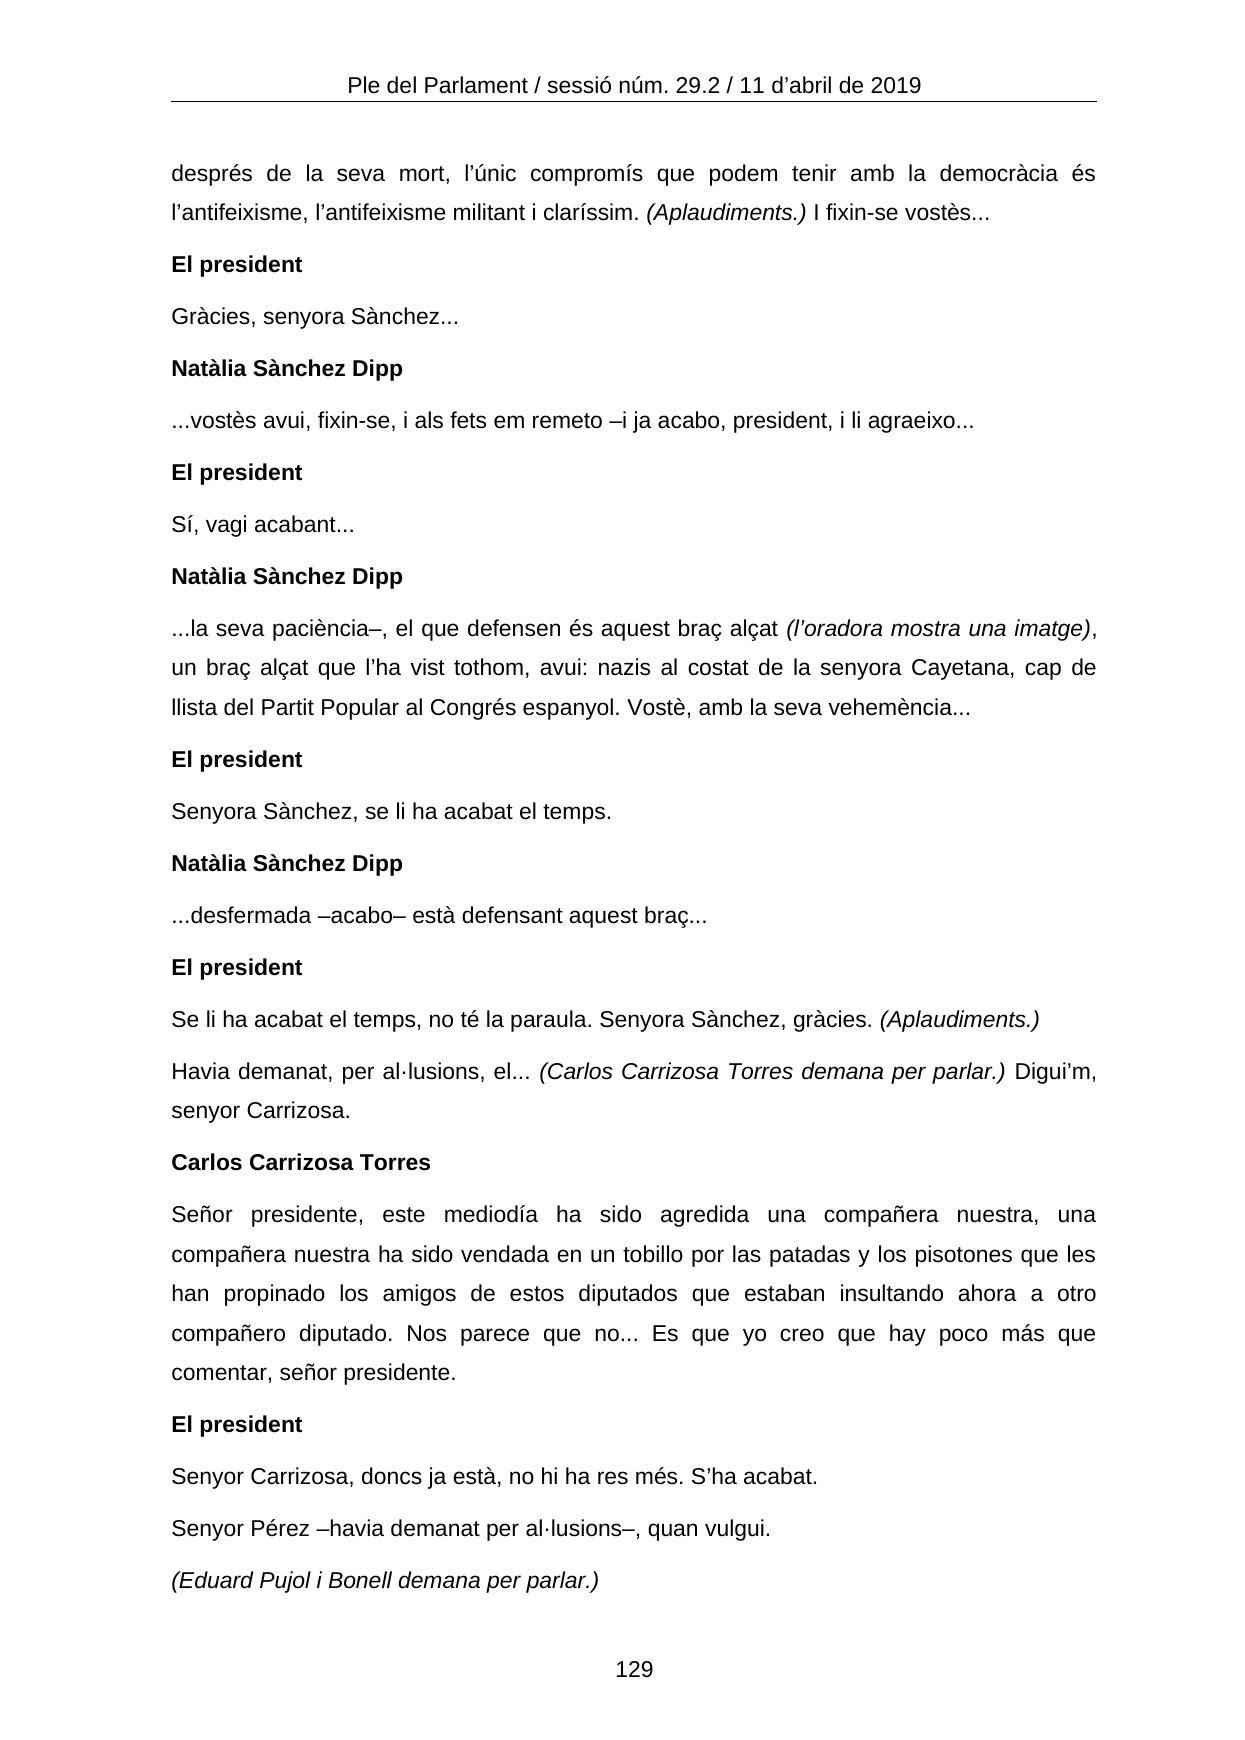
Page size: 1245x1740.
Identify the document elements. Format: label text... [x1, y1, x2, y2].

text Natàlia Sànchez Dipp [171, 355, 1097, 381]
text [171, 159, 1097, 225]
text Sí, vagi acabant... [171, 511, 1097, 537]
text (Eduard Pujol i Bonell demana per parlar.) [171, 1567, 1097, 1593]
text El president [171, 746, 1097, 772]
text ...vostès avui, fixin-se, i als fets em remeto –i ja acabo, president, i li agraeixo... [171, 407, 1097, 433]
text Senyora Sànchez, se li ha acabat el temps. [171, 798, 1097, 824]
text El president [171, 251, 1097, 277]
text El president [171, 954, 1097, 980]
text ...desfermada –acabo– està defensant aquest braç... [171, 902, 1097, 928]
text Senyor Pérez –havia demanat per al·lusions–, quan vulgui. [171, 1515, 1097, 1541]
text ...la seva paciència–, el que defensen és aquest braç alçat (l’oradora mostra una imatge), un braç alçat que l’ha vist tothom, avui: nazis al costat de la senyora Cayetana, cap de llista del Partit Popular al Congrés espanyol. Vostè, amb la seva vehemència... [171, 615, 1097, 720]
text Señor presidente, este mediodía ha sido agredida una compañera nuestra, una compañera nuestra ha sido vendada en un tobillo por las patadas y los pisotones que les han propinado los amigos de estos diputados que estaban insultando ahora a otro compañero diputado. Nos parece que no... Es que yo creo que hay poco más que comentar, señor presidente. [171, 1201, 1097, 1385]
text Gràcies, senyora Sànchez... [171, 303, 1097, 329]
text Havia demanat, per al·lusions, el... (Carlos Carrizosa Torres demana per parlar.) Digui’m, senyor Carrizosa. [171, 1058, 1097, 1123]
text Senyor Carrizosa, doncs ja està, no hi ha res més. S’ha acabat. [171, 1463, 1097, 1489]
text El president [171, 459, 1097, 485]
text Se li ha acabat el temps, no té la paraula. Senyora Sànchez, gràcies. (Aplaudiments.) [171, 1006, 1097, 1032]
text Carlos Carrizosa Torres [171, 1149, 1097, 1175]
text El president [171, 1411, 1097, 1437]
text Natàlia Sànchez Dipp [171, 563, 1097, 589]
text Natàlia Sànchez Dipp [171, 850, 1097, 876]
